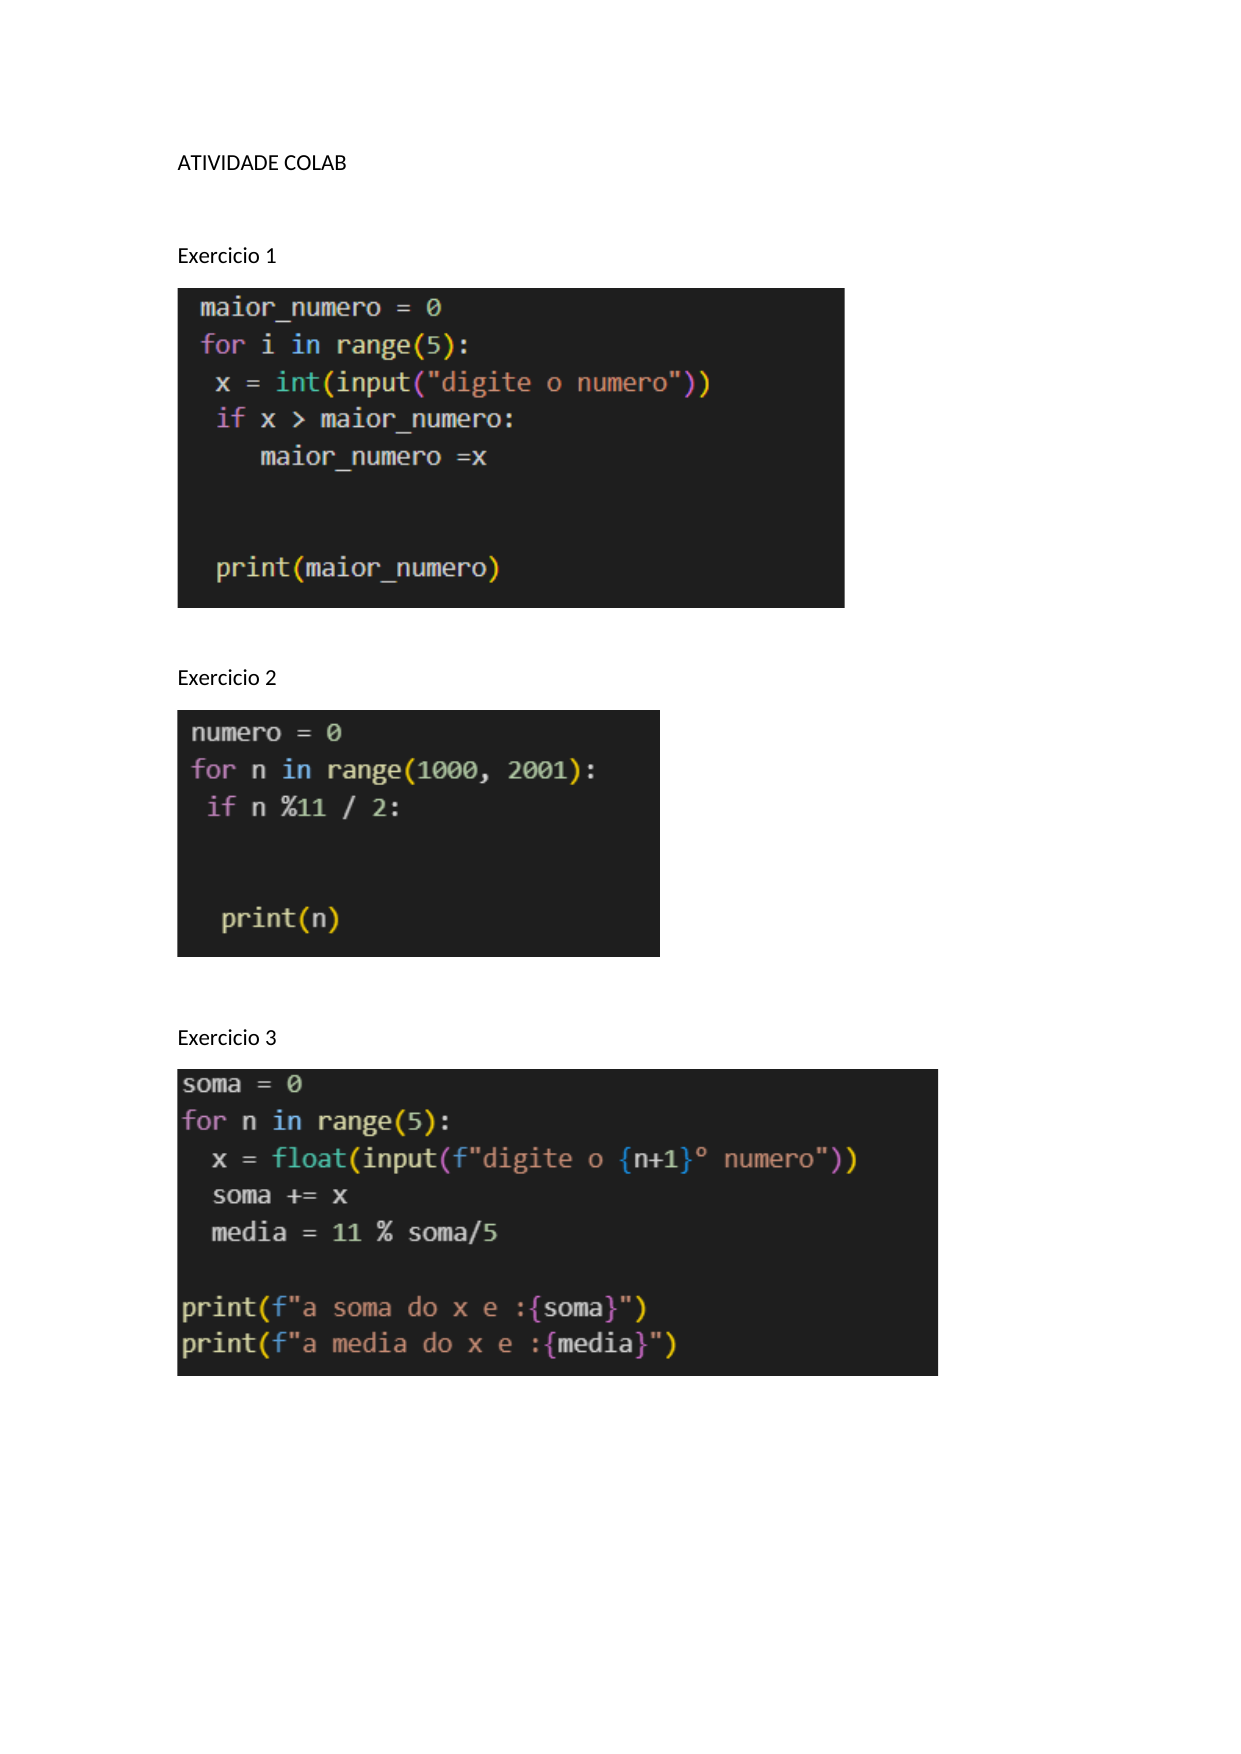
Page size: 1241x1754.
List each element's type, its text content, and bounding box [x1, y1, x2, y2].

text Exercicio 2 [177, 663, 1063, 691]
picture [177, 288, 845, 608]
picture [177, 710, 660, 957]
text Exercicio 1 [177, 241, 1063, 269]
text Exercicio 3 [177, 1023, 1063, 1051]
text ATIVIDADE COLAB [177, 148, 1063, 176]
picture [177, 1069, 939, 1376]
